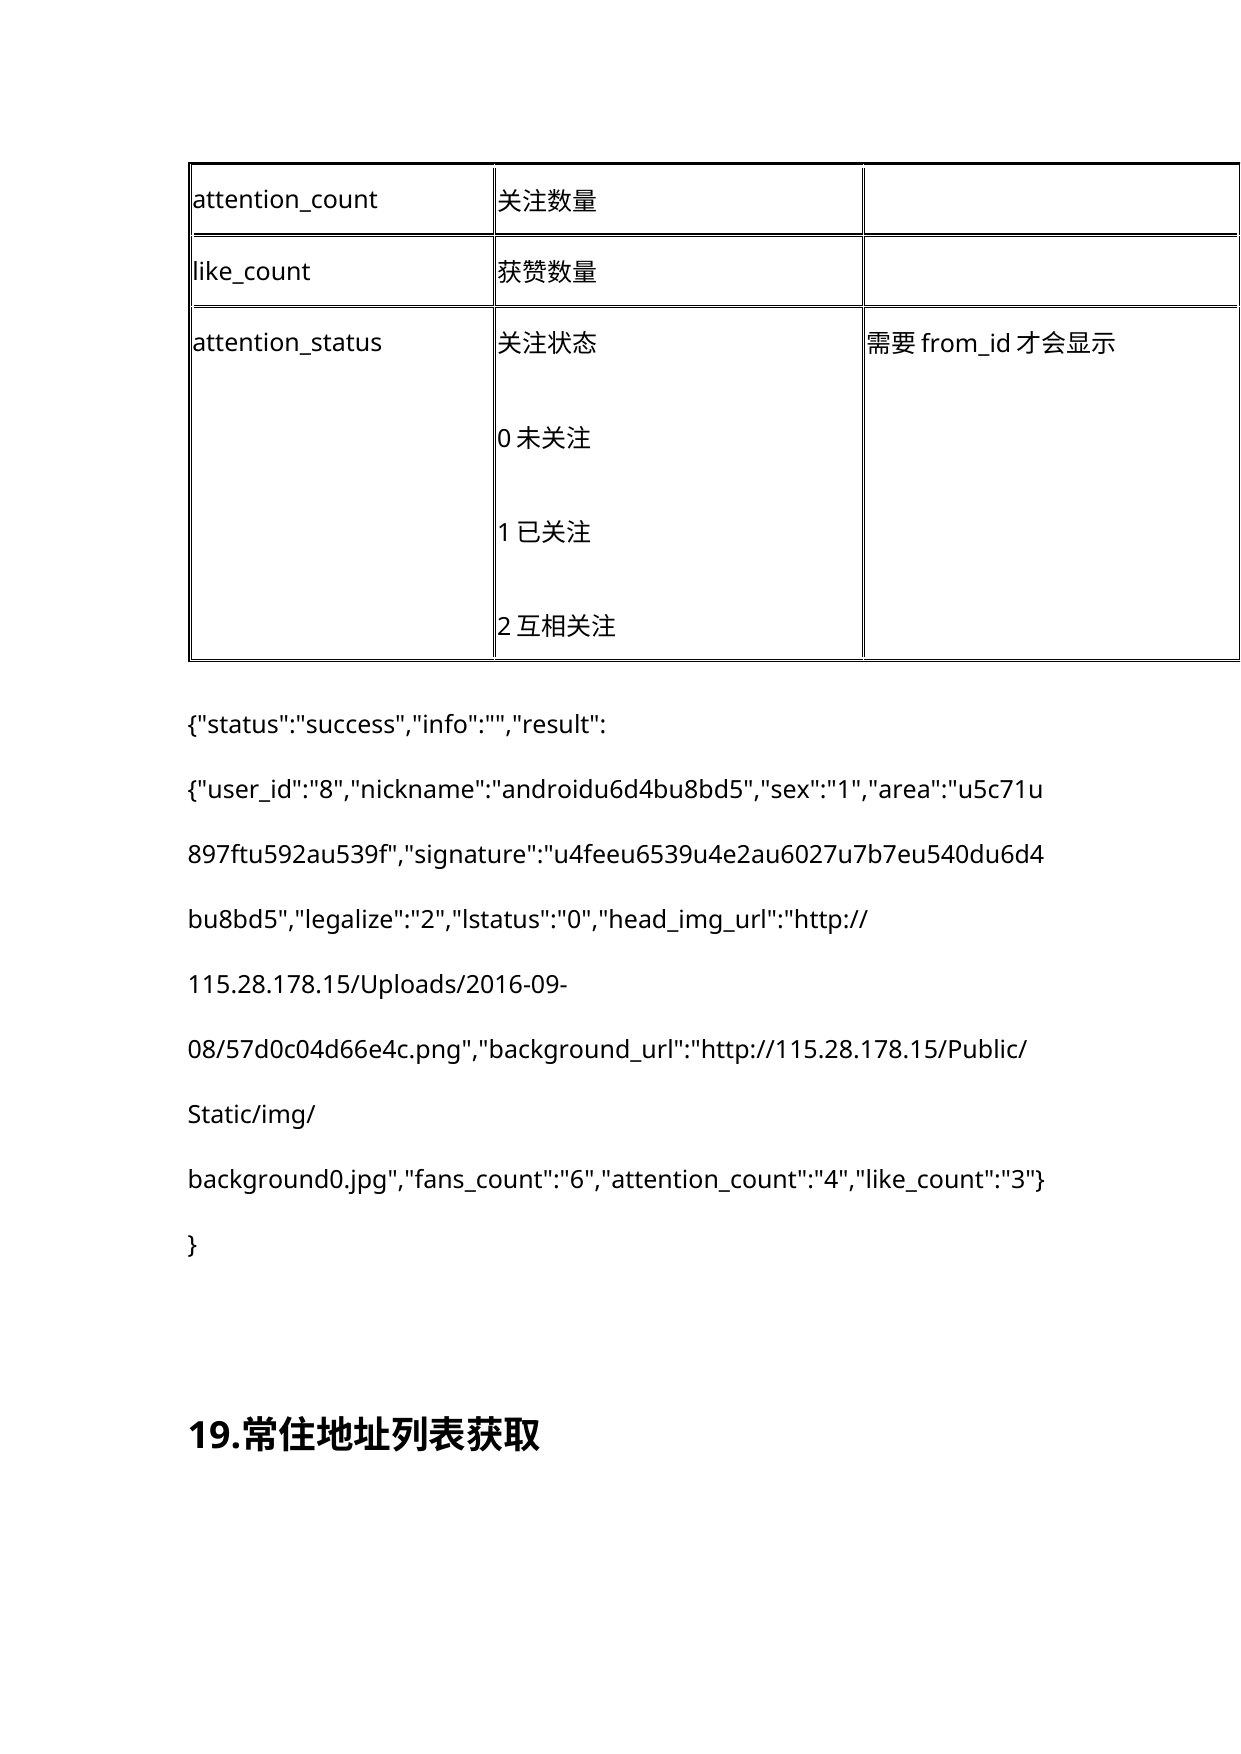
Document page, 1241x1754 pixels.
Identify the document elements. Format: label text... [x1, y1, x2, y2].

table_cell 关注状态 0未关注 1已关注 2互相关注 [495, 308, 863, 658]
table_cell attention_status [190, 305, 494, 658]
table_cell [865, 233, 1239, 305]
table_cell 关注数量 [495, 165, 863, 233]
table_cell attention_count [192, 165, 494, 233]
table_cell 需要from_id才会显示 [864, 305, 1240, 658]
text {"status":"success","info":"","result":{"user_id":"8","nickname":"androidu6d4bu8bd5","sex":"1","area":"u5c71u897ftu592au539f","signature":"u4feeu6539u4e2au6027u7b7eu540du6d4bu8bd5","legalize":"2","lstatus":"0","head_img_url":"http://115.28.178.15/Uploads/2016-09-08/57d0c04d66e4c.png","background_url":"http://115.28.178.15/Public/Static/img/background0.jpg","fans_count":"6","attention_count":"4","like_count":"3"}} [187, 691, 1053, 1276]
table_cell 获赞数量 [496, 237, 862, 305]
table_cell like_count [192, 233, 493, 305]
text 19.常住地址列表获取 [187, 1399, 1053, 1464]
table_cell [864, 165, 1239, 233]
